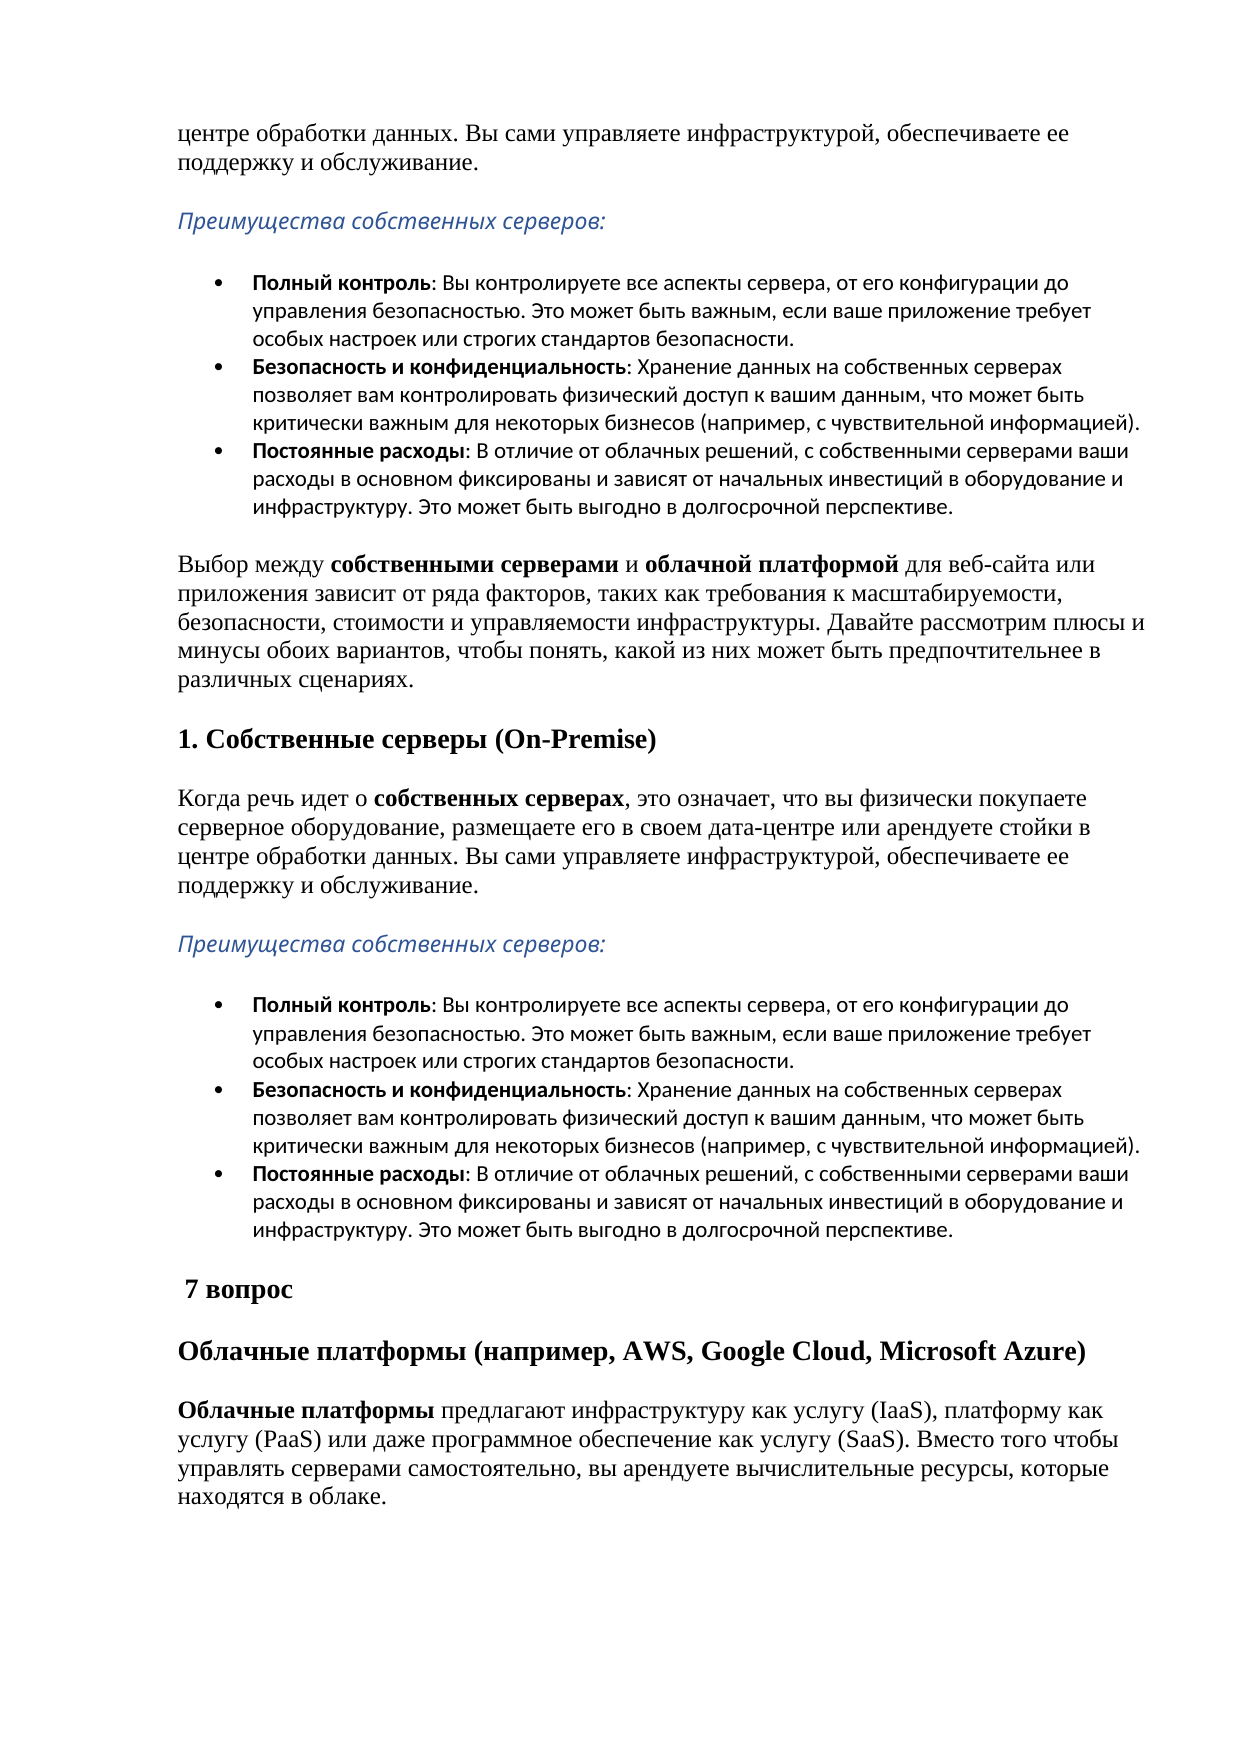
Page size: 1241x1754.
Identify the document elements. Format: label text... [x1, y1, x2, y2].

subtitle Преимущества собственных серверов: [177, 205, 1152, 236]
list Полный контроль: Вы контролируете все аспекты сервера, от его конфигурации до управления безопасностью. Это может быть важным, если ваше приложение требует особых настроек или строгих стандартов безопасности. [215, 268, 1152, 352]
text Облачные платформы предлагают инфраструктуру как услугу (IaaS), платформу как услугу (PaaS) или даже программное обеспечение как услугу (SaaS). Вместо того чтобы управлять серверами самостоятельно, вы арендуете вычислительные ресурсы, которые находятся в облаке. [177, 1395, 1152, 1510]
list Безопасность и конфиденциальность: Хранение данных на собственных серверах позволяет вам контролировать физический доступ к вашим данным, что может быть критически важным для некоторых бизнесов (например, с чувствительной информацией). [215, 352, 1152, 436]
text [177, 118, 1152, 176]
list Полный контроль: Вы контролируете все аспекты сервера, от его конфигурации до управления безопасностью. Это может быть важным, если ваше приложение требует особых настроек или строгих стандартов безопасности. [215, 991, 1152, 1075]
subtitle Преимущества собственных серверов: [177, 928, 1152, 959]
subtitle 1. Собственные серверы (On-Premise) [177, 722, 1152, 754]
subtitle Облачные платформы (например, AWS, Google Cloud, Microsoft Azure) [177, 1333, 1152, 1366]
list Постоянные расходы: В отличие от облачных решений, с собственными серверами ваши расходы в основном фиксированы и зависят от начальных инвестиций в оборудование и инфраструктуру. Это может быть выгодно в долгосрочной перспективе. [215, 1159, 1152, 1243]
list Безопасность и конфиденциальность: Хранение данных на собственных серверах позволяет вам контролировать физический доступ к вашим данным, что может быть критически важным для некоторых бизнесов (например, с чувствительной информацией). [215, 1075, 1152, 1159]
list Постоянные расходы: В отличие от облачных решений, с собственными серверами ваши расходы в основном фиксированы и зависят от начальных инвестиций в оборудование и инфраструктуру. Это может быть выгодно в долгосрочной перспективе. [215, 436, 1152, 520]
subtitle 7 вопрос [177, 1272, 1152, 1304]
text Выбор между собственными серверами и облачной платформой для веб-сайта или приложения зависит от ряда факторов, таких как требования к масштабируемости, безопасности, стоимости и управляемости инфраструктуры. Давайте рассмотрим плюсы и минусы обоих вариантов, чтобы понять, какой из них может быть предпочтительнее в различных сценариях. [177, 549, 1152, 693]
